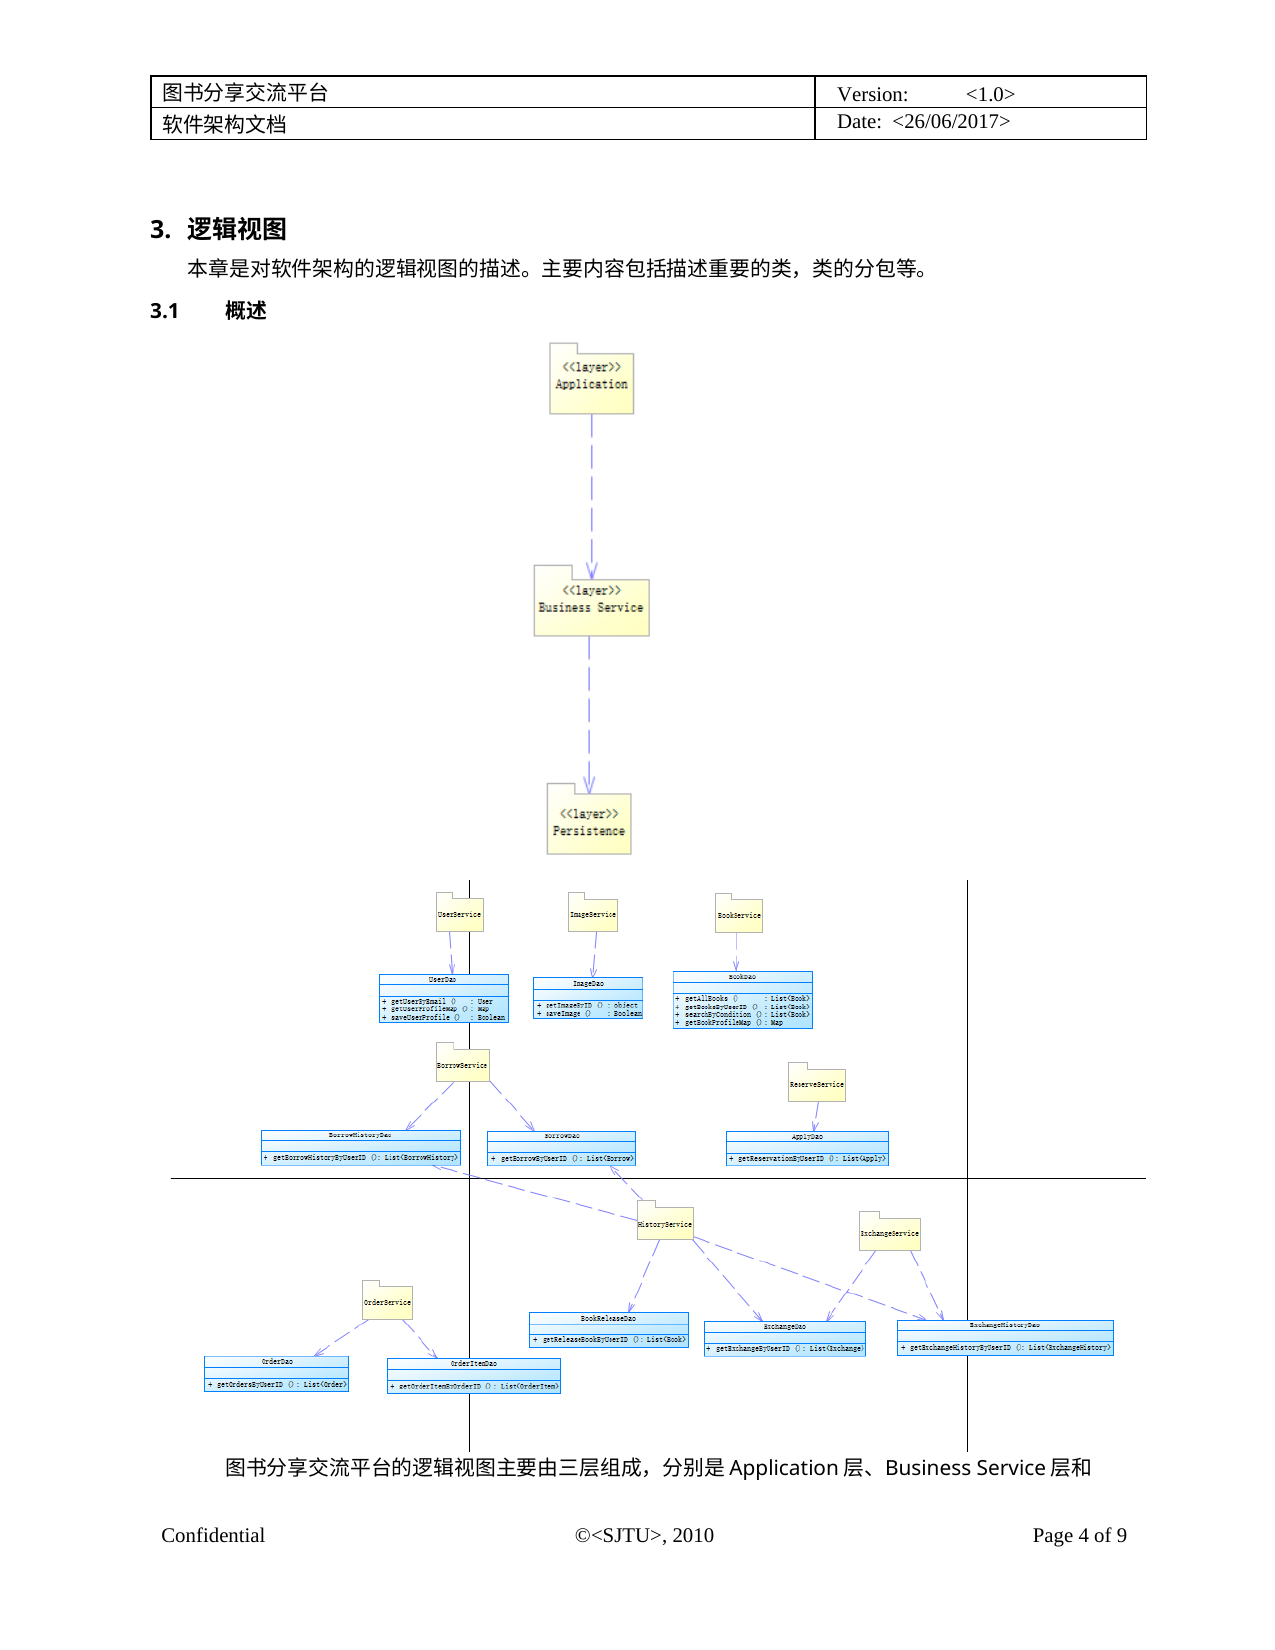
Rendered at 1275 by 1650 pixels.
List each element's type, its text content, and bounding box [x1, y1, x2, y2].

subtitle 逻辑视图 [150, 209, 1125, 246]
text 图书分享交流平台的逻辑视图主要由三层组成，分别是Application层、Business Service层和Persistence层。 [150, 1452, 1125, 1482]
text 本章是对软件架构的逻辑视图的描述。主要内容包括描述重要的类，类的分包等。 [150, 252, 1125, 282]
picture [170, 331, 1146, 1452]
subtitle 概述 [150, 295, 1125, 325]
